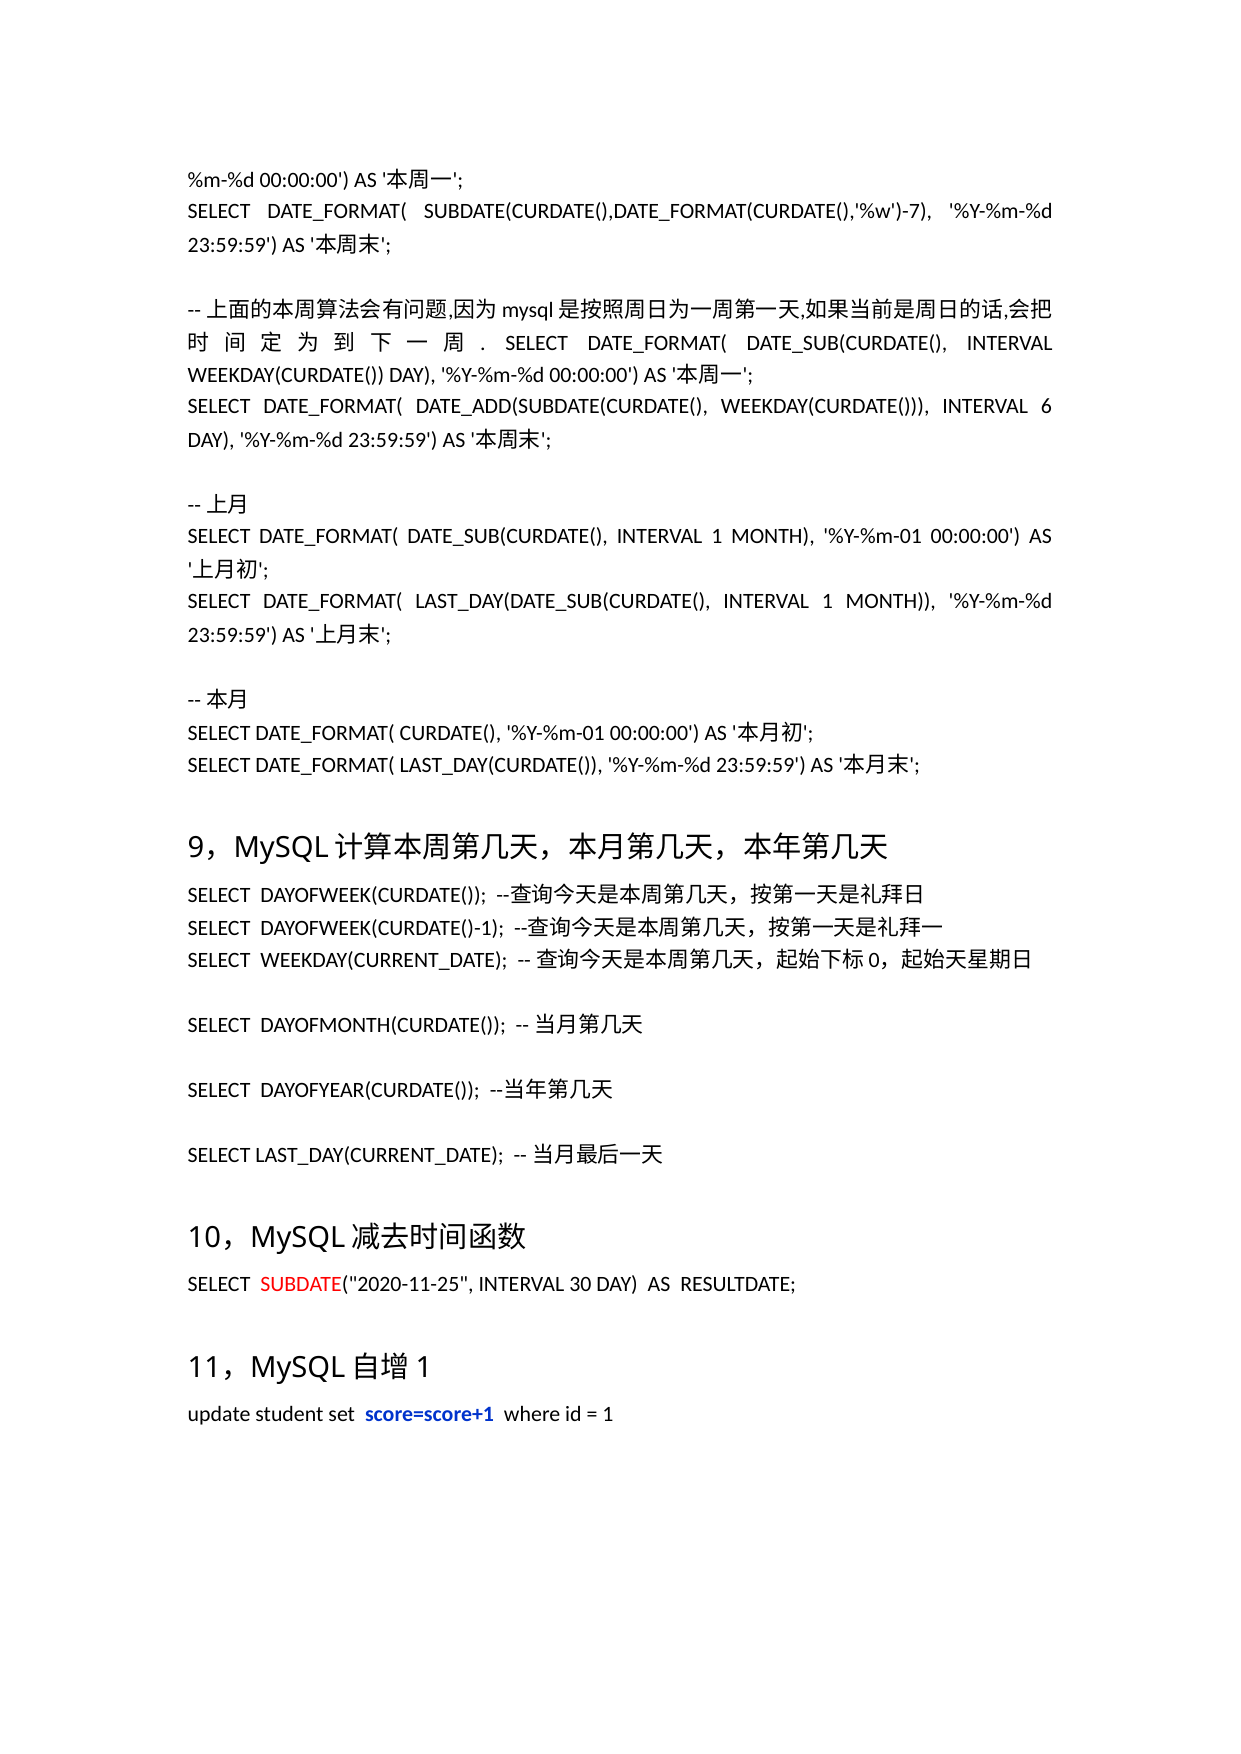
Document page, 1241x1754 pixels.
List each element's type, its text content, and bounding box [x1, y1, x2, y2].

text 11，MySQL自增1 [187, 1332, 1053, 1397]
text update student set score=score+1 where id = 1 [187, 1397, 1053, 1429]
text SELECT DAYOFWEEK(CURDATE()); --查询今天是本周第几天，按第一天是礼拜日 [187, 877, 1053, 909]
text -- 本周 SELECT DATE_FORMAT( SUBDATE(CURDATE(),DATE_FORMAT(CURDATE(),'%w')-1), '%Y-%m-%d 00:00:00') AS '本周一'; [187, 162, 1053, 194]
text SELECT DATE_FORMAT( DATE_SUB(CURDATE(), INTERVAL 1 MONTH), '%Y-%m-01 00:00:00') AS '上月初'; [187, 519, 1053, 584]
text 10，MySQL减去时间函数 [187, 1202, 1053, 1267]
text SELECT DATE_FORMAT( LAST_DAY(CURDATE()), '%Y-%m-%d 23:59:59') AS '本月末'; [187, 747, 1053, 779]
text SELECT DAYOFMONTH(CURDATE()); -- 当月第几天 [187, 1007, 1053, 1039]
text SELECT DATE_FORMAT( SUBDATE(CURDATE(),DATE_FORMAT(CURDATE(),'%w')-7), '%Y-%m-%d 23:59:59') AS '本周末'; [187, 194, 1053, 259]
text SELECT DATE_FORMAT( CURDATE(), '%Y-%m-01 00:00:00') AS '本月初'; [187, 714, 1053, 747]
text SELECT DATE_FORMAT( DATE_ADD(SUBDATE(CURDATE(), WEEKDAY(CURDATE())), INTERVAL 6 DAY), '%Y-%m-%d 23:59:59') AS '本周末'; [187, 389, 1053, 454]
text 9，MySQL计算本周第几天，本月第几天，本年第几天 [187, 812, 1053, 877]
text SELECT WEEKDAY(CURRENT_DATE); -- 查询今天是本周第几天，起始下标0，起始天星期日 [187, 942, 1053, 974]
text SELECT DATE_FORMAT( LAST_DAY(DATE_SUB(CURDATE(), INTERVAL 1 MONTH)), '%Y-%m-%d 23:59:59') AS '上月末'; [187, 584, 1053, 649]
text -- 上月 [187, 487, 1053, 519]
text -- 上面的本周算法会有问题,因为mysql是按照周日为一周第一天,如果当前是周日的话,会把时间定为到下一周. SELECT DATE_FORMAT( DATE_SUB(CURDATE(), INTERVAL WEEKDAY(CURDATE()) DAY), '%Y-%m-%d 00:00:00') AS '本周一'; [187, 292, 1053, 389]
text SELECT LAST_DAY(CURRENT_DATE); -- 当月最后一天 [187, 1137, 1053, 1169]
text SELECT DAYOFYEAR(CURDATE()); --当年第几天 [187, 1072, 1053, 1104]
text -- 本月 [187, 682, 1053, 714]
text SELECT SUBDATE("2020-11-25", INTERVAL 30 DAY) AS RESULTDATE; [187, 1267, 1053, 1299]
text SELECT DAYOFWEEK(CURDATE()-1); --查询今天是本周第几天，按第一天是礼拜一 [187, 909, 1053, 942]
